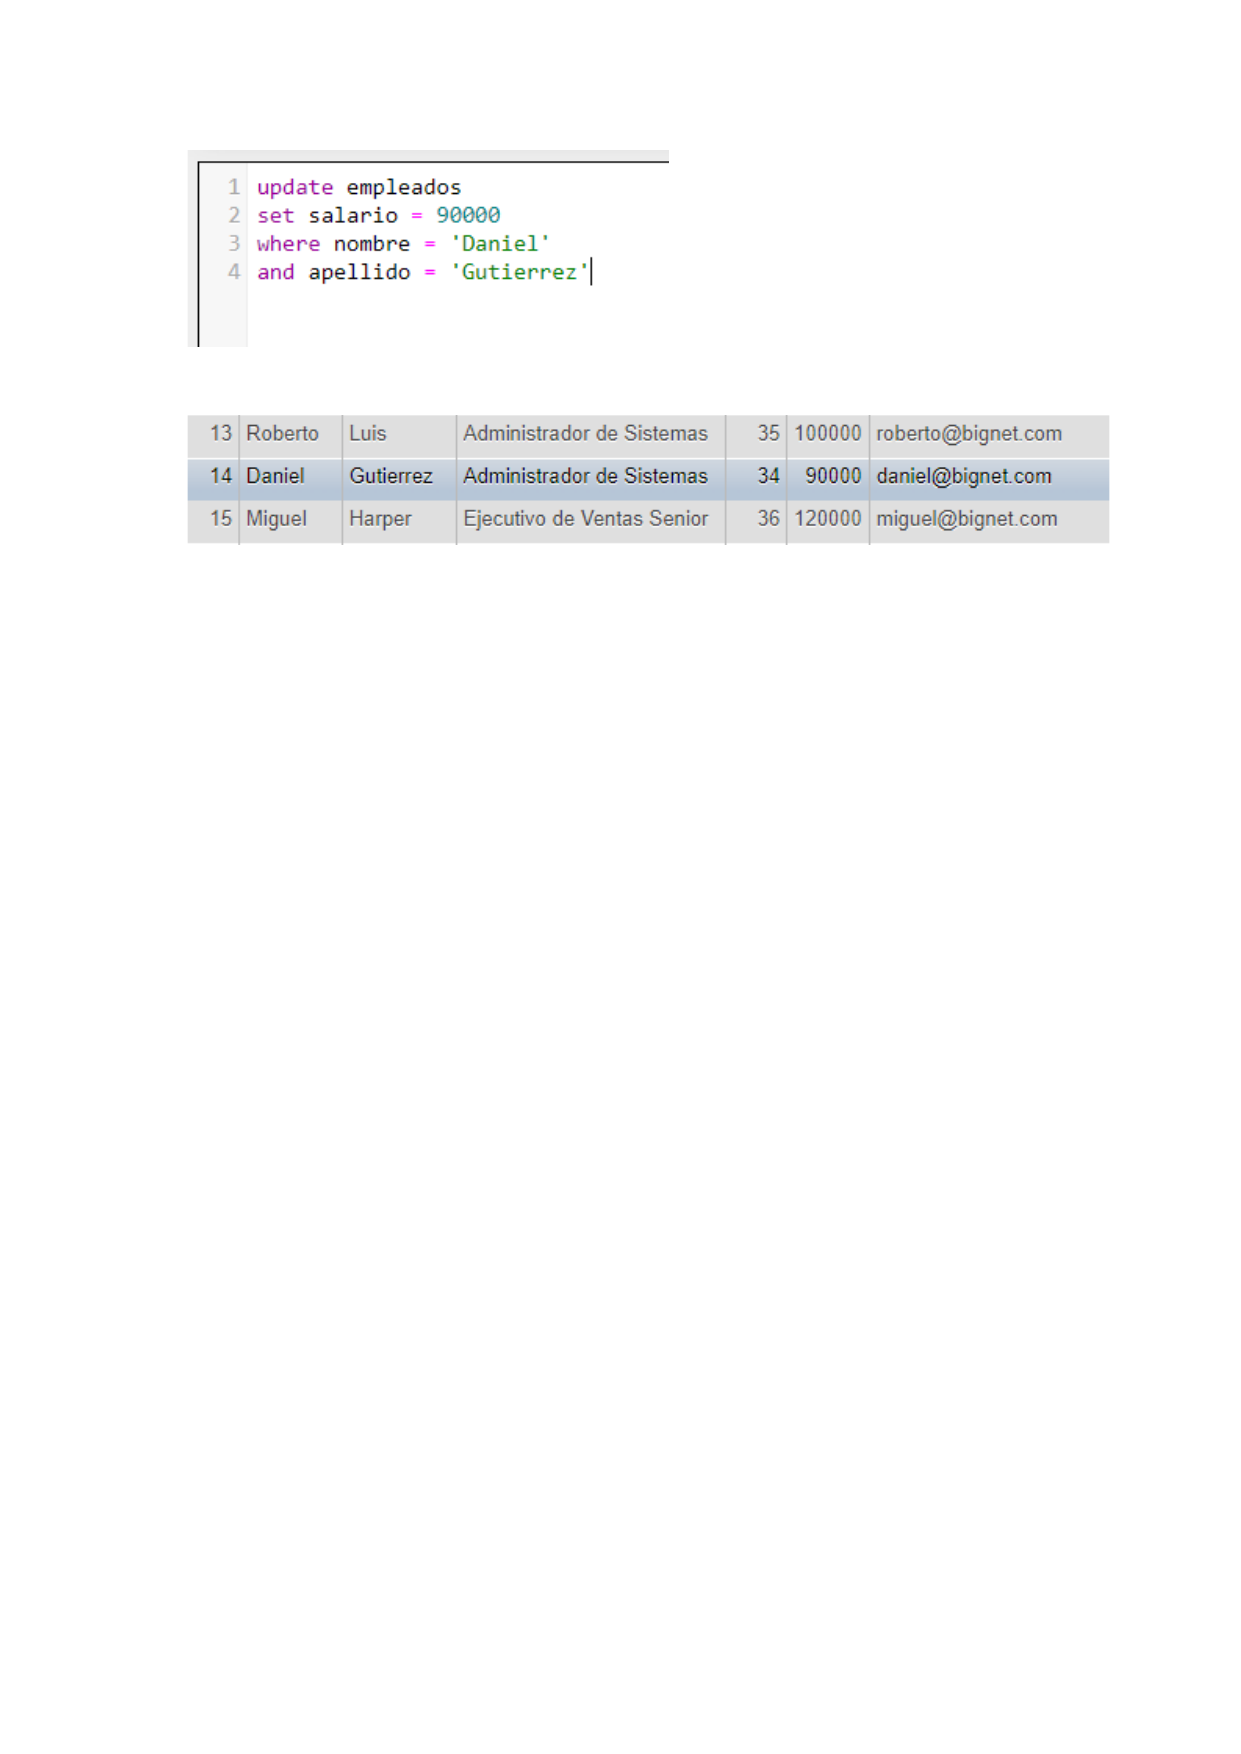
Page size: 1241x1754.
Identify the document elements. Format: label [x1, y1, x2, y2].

picture [187, 150, 669, 347]
picture [187, 415, 1110, 545]
